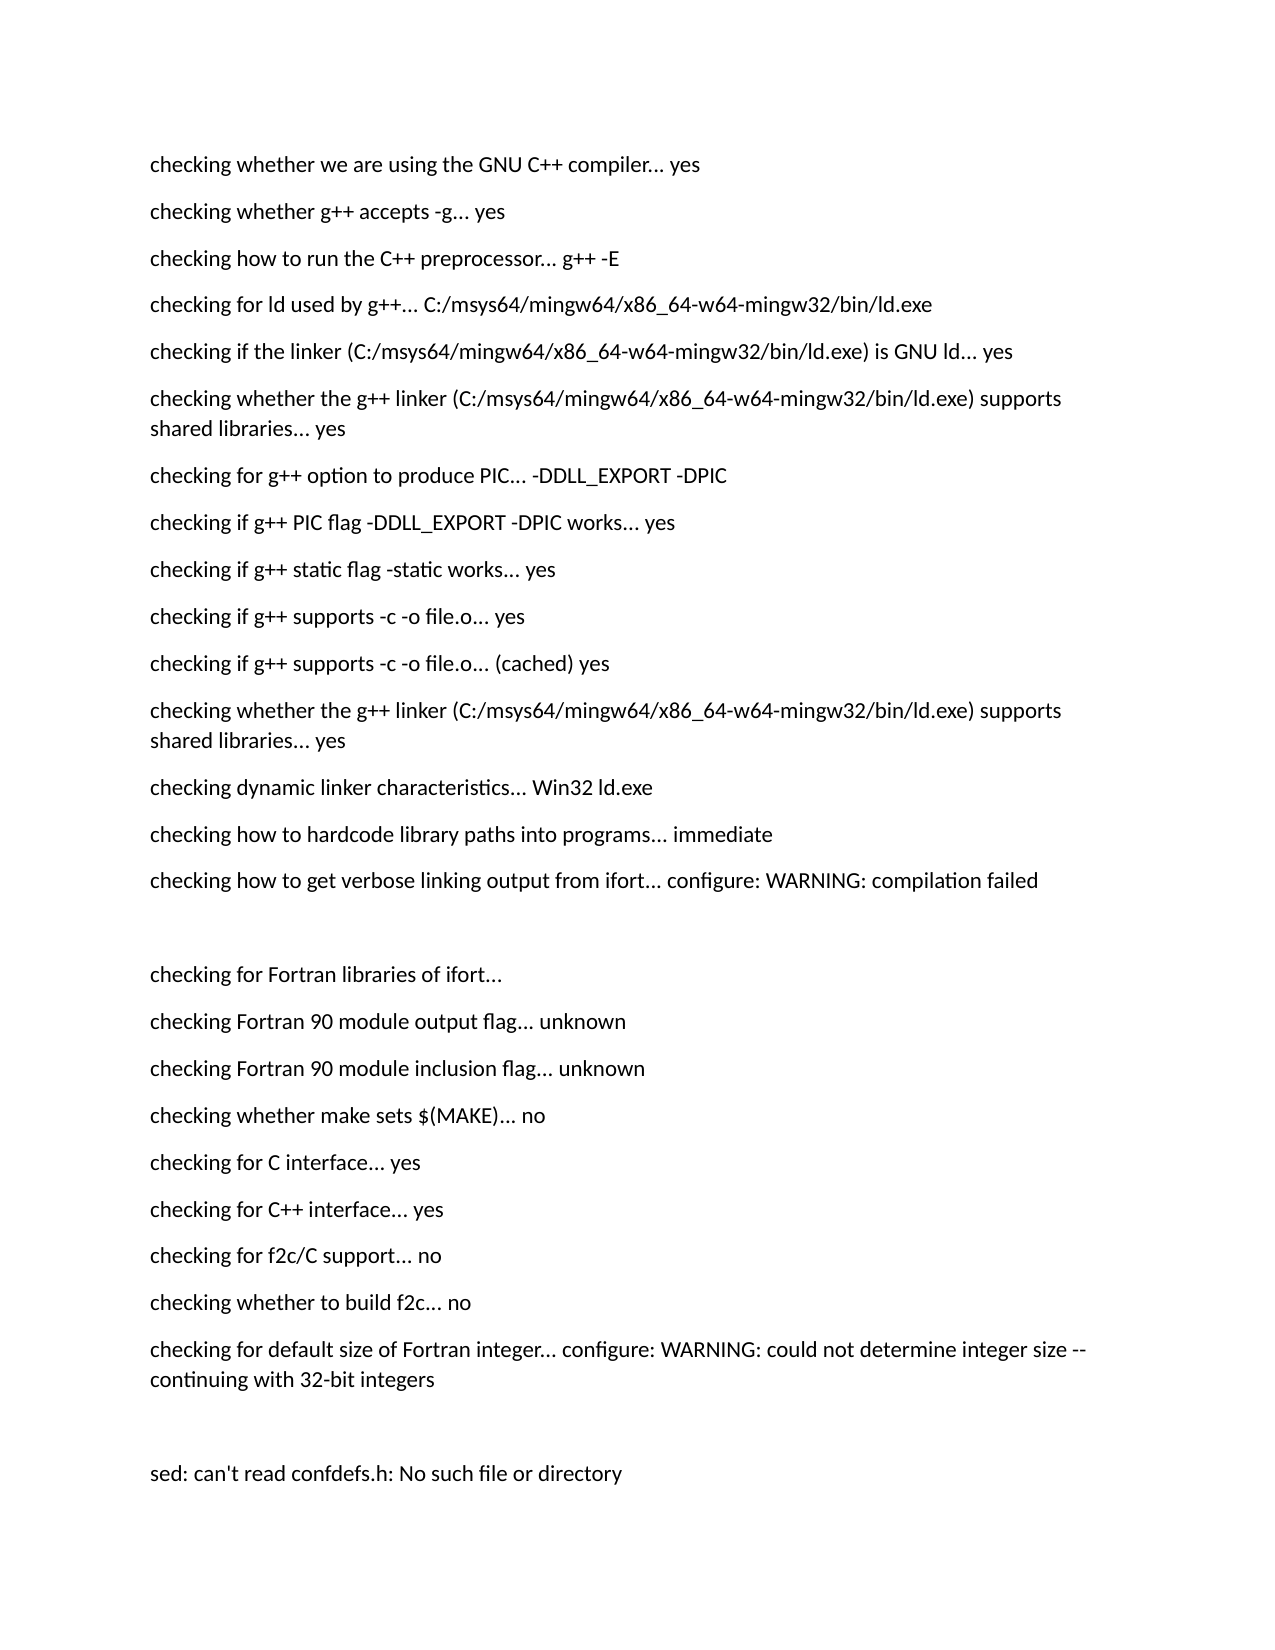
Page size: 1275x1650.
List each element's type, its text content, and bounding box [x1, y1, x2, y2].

text checking for ld used by g++... C:/msys64/mingw64/x86_64-w64-mingw32/bin/ld.exe [150, 291, 1125, 319]
text checking whether the g++ linker (C:/msys64/mingw64/x86_64-w64-mingw32/bin/ld.exe) supports shared libraries... yes [150, 384, 1125, 443]
text checking how to get verbose linking output from ifort... configure: WARNING: compilation failed [150, 867, 1125, 895]
text checking for g++ option to produce PIC... -DDLL_EXPORT -DPIC [150, 461, 1125, 489]
text checking if g++ static flag -static works... yes [150, 555, 1125, 583]
text checking whether make sets $(MAKE)... no [150, 1101, 1125, 1129]
text checking for C++ interface... yes [150, 1195, 1125, 1223]
text checking Fortran 90 module inclusion flag... unknown [150, 1054, 1125, 1082]
text checking if g++ supports -c -o file.o... (cached) yes [150, 649, 1125, 677]
text checking for default size of Fortran integer... configure: WARNING: could not determine integer size -- continuing with 32-bit integers [150, 1335, 1125, 1394]
text checking whether to build f2c... no [150, 1288, 1125, 1317]
text checking Fortran 90 module output flag... unknown [150, 1007, 1125, 1035]
text checking for C interface... yes [150, 1148, 1125, 1176]
text checking dynamic linker characteristics... Win32 ld.exe [150, 773, 1125, 801]
text checking for f2c/C support... no [150, 1242, 1125, 1270]
text checking whether we are using the GNU C++ compiler... yes [150, 150, 1125, 178]
text checking if the linker (C:/msys64/mingw64/x86_64-w64-mingw32/bin/ld.exe) is GNU ld... yes [150, 337, 1125, 366]
text checking if g++ PIC flag -DDLL_EXPORT -DPIC works... yes [150, 508, 1125, 536]
text checking for Fortran libraries of ifort... [150, 960, 1125, 988]
text sed: can't read confdefs.h: No such file or directory [150, 1459, 1125, 1487]
text checking how to run the C++ preprocessor... g++ -E [150, 244, 1125, 272]
text checking if g++ supports -c -o file.o... yes [150, 602, 1125, 630]
text checking whether the g++ linker (C:/msys64/mingw64/x86_64-w64-mingw32/bin/ld.exe) supports shared libraries... yes [150, 696, 1125, 754]
text checking whether g++ accepts -g... yes [150, 197, 1125, 225]
text checking how to hardcode library paths into programs... immediate [150, 820, 1125, 848]
